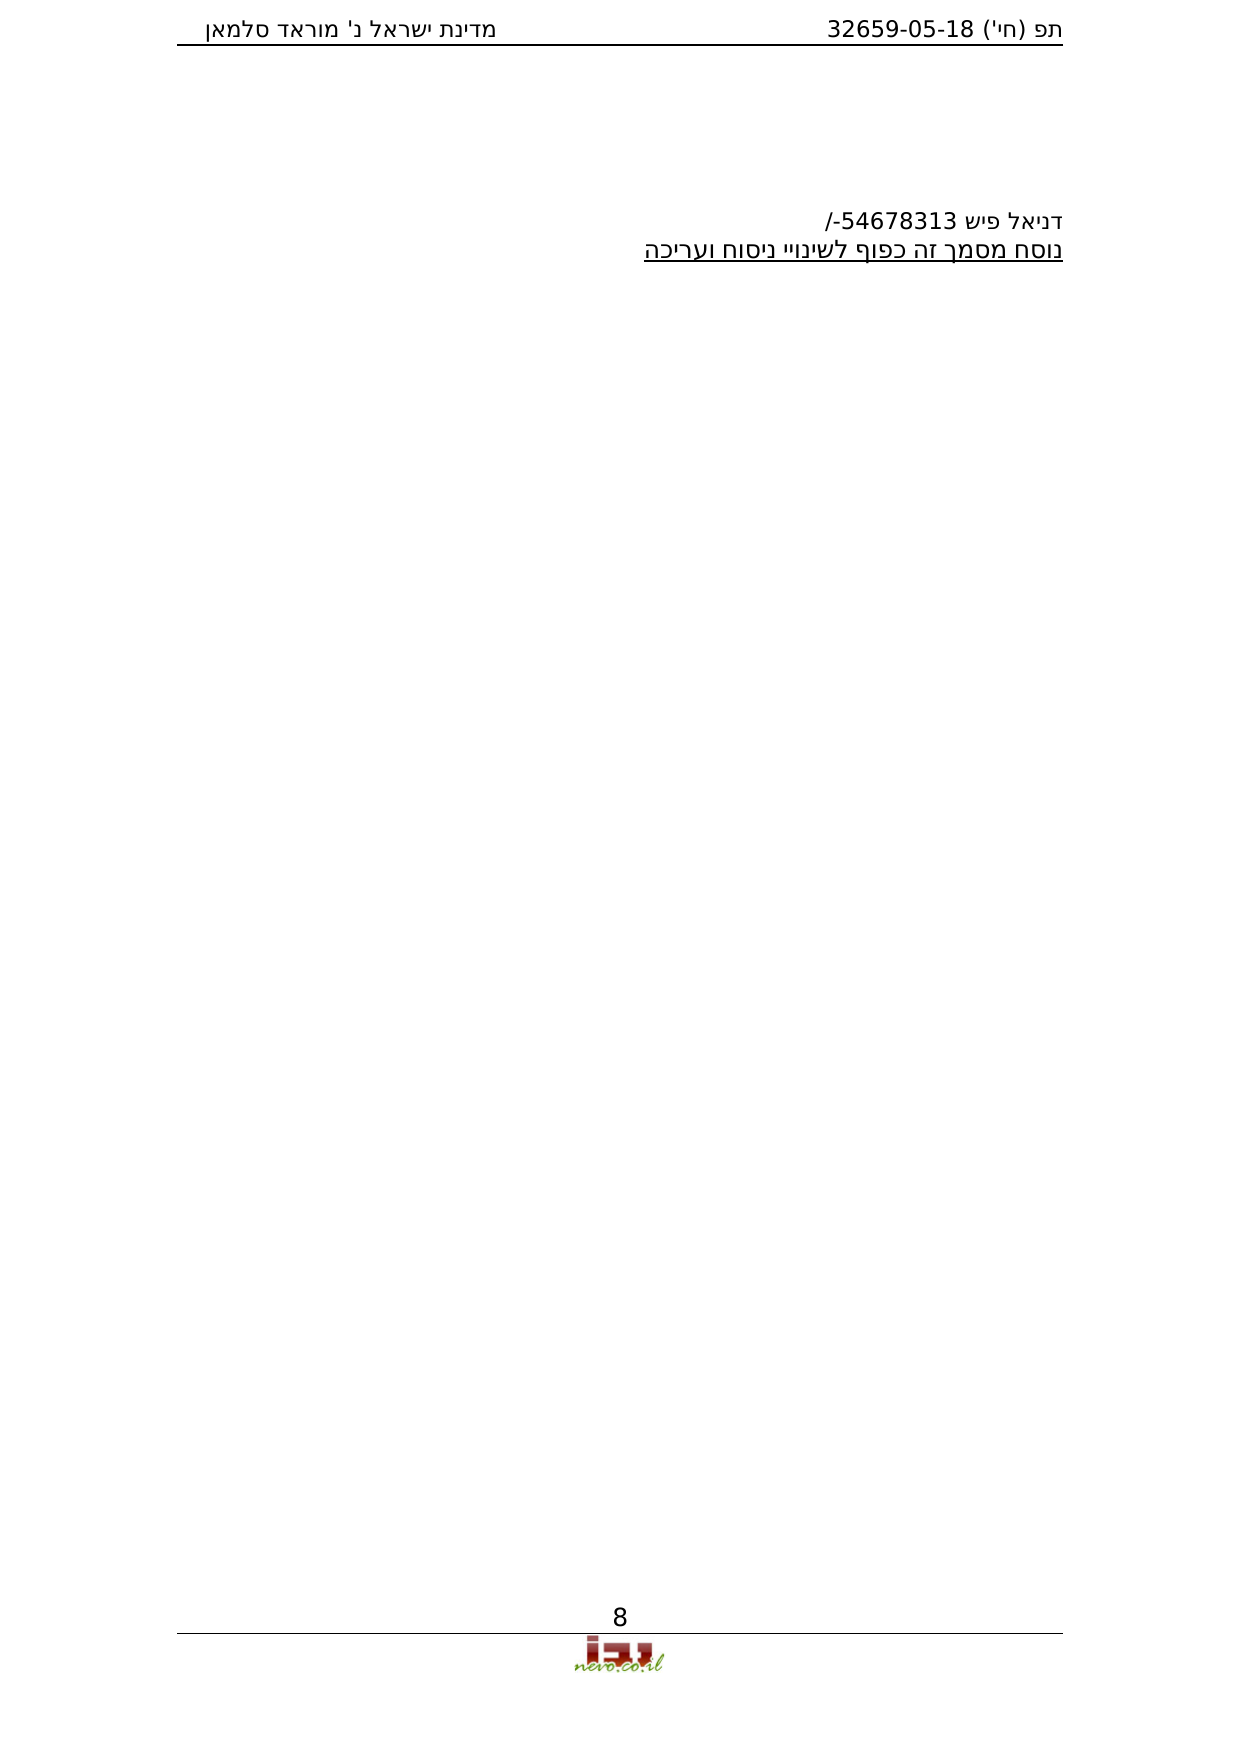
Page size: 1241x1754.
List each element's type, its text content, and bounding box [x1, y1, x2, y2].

text דניאל פיש 54678313-/ [177, 208, 1063, 235]
text נוסח מסמך זה כפוף לשינויי ניסוח ועריכה [177, 235, 1063, 264]
picture [574, 1635, 666, 1673]
